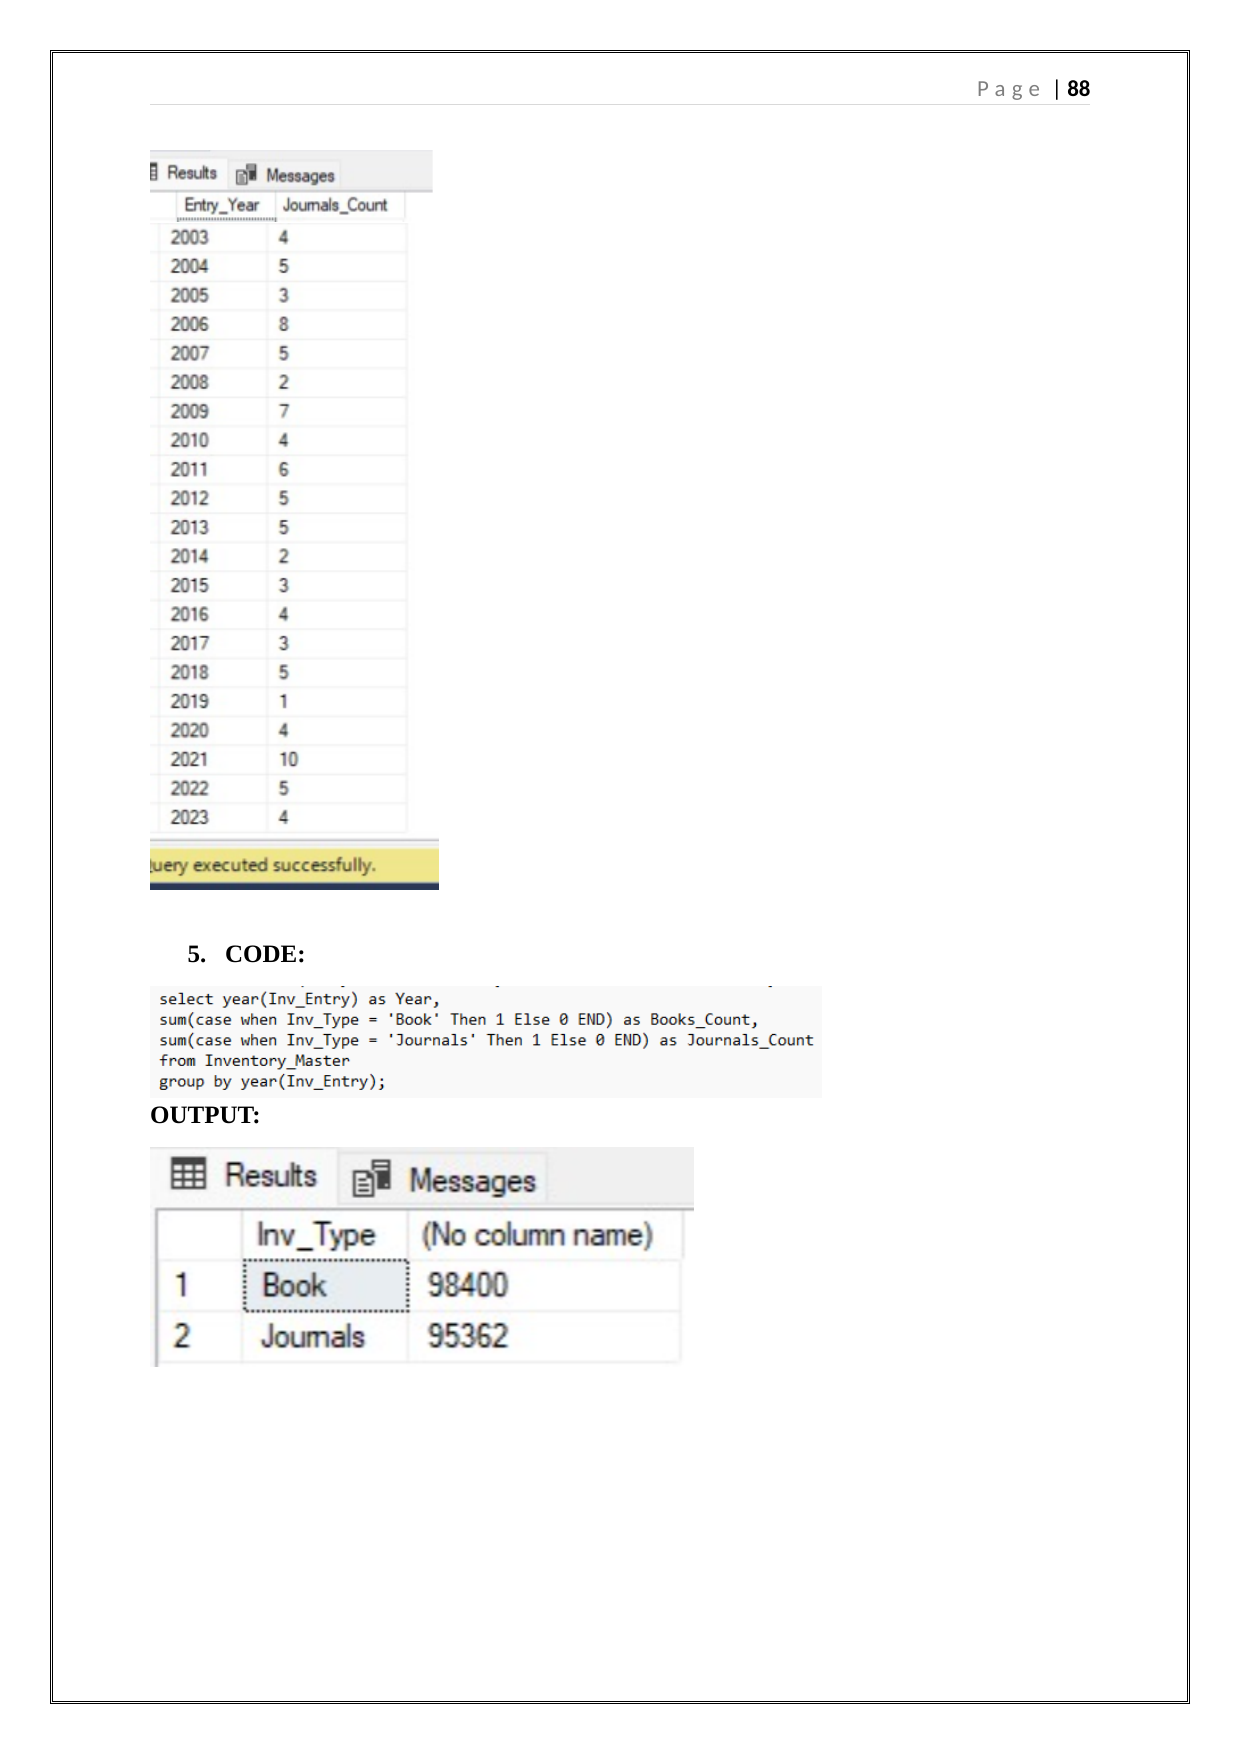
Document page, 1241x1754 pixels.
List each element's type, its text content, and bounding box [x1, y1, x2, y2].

picture [150, 986, 822, 1098]
picture [150, 1147, 694, 1367]
picture [150, 223, 439, 890]
picture [150, 150, 433, 222]
list CODE: [187, 939, 1090, 967]
